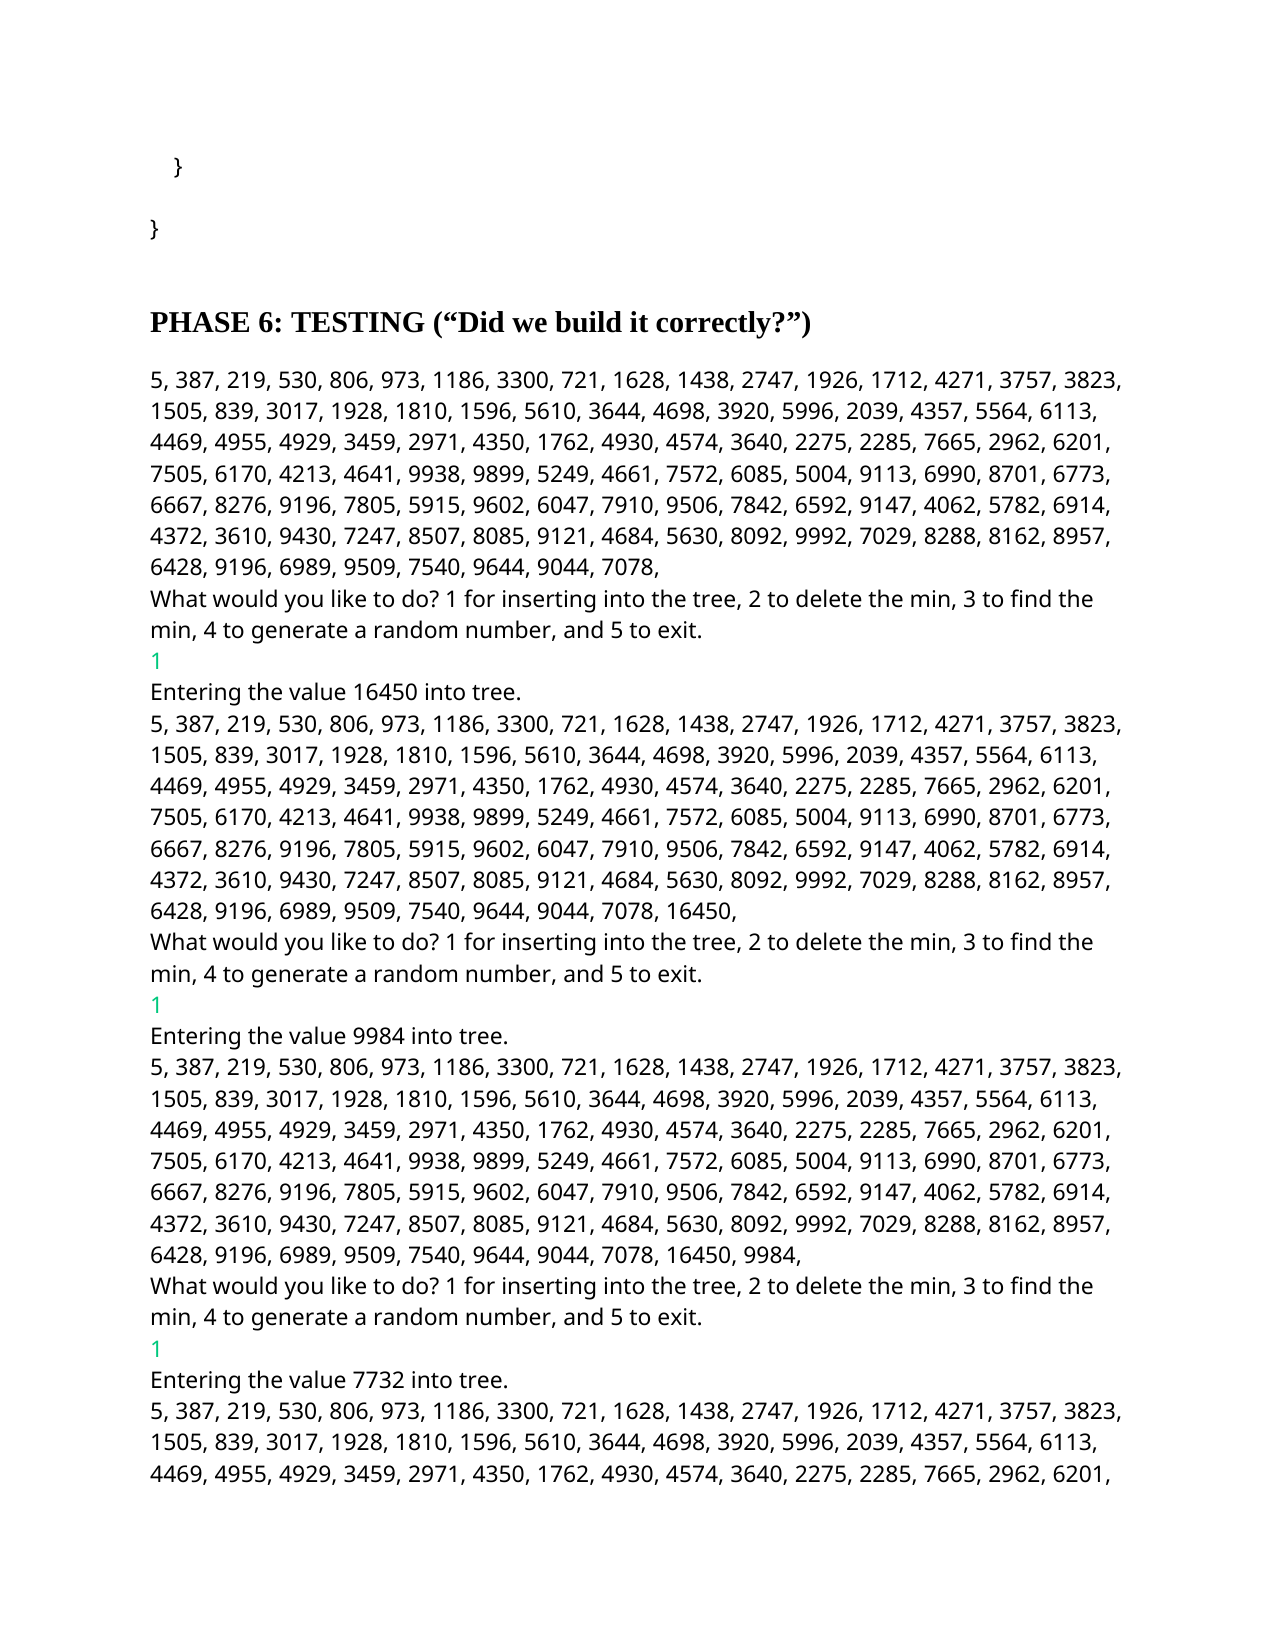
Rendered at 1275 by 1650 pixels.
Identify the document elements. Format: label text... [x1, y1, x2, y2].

text } [150, 212, 1125, 243]
text 5, 387, 219, 530, 806, 973, 1186, 3300, 721, 1628, 1438, 2747, 1926, 1712, 4271, 3757, 3823, 1505, 839, 3017, 1928, 1810, 1596, 5610, 3644, 4698, 3920, 5996, 2039, 4357, 5564, 6113, 4469, 4955, 4929, 3459, 2971, 4350, 1762, 4930, 4574, 3640, 2275, 2285, 7665, 2962, 6201, 7505, 6170, 4213, 4641, 9938, 9899, 5249, 4661, 7572, 6085, 5004, 9113, 6990, 8701, 6773, 6667, 8276, 9196, 7805, 5915, 9602, 6047, 7910, 9506, 7842, 6592, 9147, 4062, 5782, 6914, 4372, 3610, 9430, 7247, 8507, 8085, 9121, 4684, 5630, 8092, 9992, 7029, 8288, 8162, 8957, 6428, 9196, 6989, 9509, 7540, 9644, 9044, 7078, 16450, 9984, [150, 1051, 1125, 1270]
text 1 [150, 989, 1125, 1020]
text Entering the value 9984 into tree. [150, 1020, 1125, 1051]
text What would you like to do? 1 for inserting into the tree, 2 to delete the min, 3 to find the min, 4 to generate a random number, and 5 to exit. [150, 583, 1125, 645]
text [150, 1395, 1125, 1489]
text What would you like to do? 1 for inserting into the tree, 2 to delete the min, 3 to find the min, 4 to generate a random number, and 5 to exit. [150, 926, 1125, 989]
text What would you like to do? 1 for inserting into the tree, 2 to delete the min, 3 to find the min, 4 to generate a random number, and 5 to exit. [150, 1270, 1125, 1333]
text Entering the value 16450 into tree. [150, 676, 1125, 708]
text 1 [150, 645, 1125, 676]
text 5, 387, 219, 530, 806, 973, 1186, 3300, 721, 1628, 1438, 2747, 1926, 1712, 4271, 3757, 3823, 1505, 839, 3017, 1928, 1810, 1596, 5610, 3644, 4698, 3920, 5996, 2039, 4357, 5564, 6113, 4469, 4955, 4929, 3459, 2971, 4350, 1762, 4930, 4574, 3640, 2275, 2285, 7665, 2962, 6201, 7505, 6170, 4213, 4641, 9938, 9899, 5249, 4661, 7572, 6085, 5004, 9113, 6990, 8701, 6773, 6667, 8276, 9196, 7805, 5915, 9602, 6047, 7910, 9506, 7842, 6592, 9147, 4062, 5782, 6914, 4372, 3610, 9430, 7247, 8507, 8085, 9121, 4684, 5630, 8092, 9992, 7029, 8288, 8162, 8957, 6428, 9196, 6989, 9509, 7540, 9644, 9044, 7078, 16450, [150, 708, 1125, 926]
text Entering the value 7732 into tree. [150, 1364, 1125, 1395]
text PHASE 6: TESTING (“Did we build it correctly?”) [150, 303, 1125, 339]
text } [150, 150, 1125, 181]
text 1 [150, 1333, 1125, 1364]
text 5, 387, 219, 530, 806, 973, 1186, 3300, 721, 1628, 1438, 2747, 1926, 1712, 4271, 3757, 3823, 1505, 839, 3017, 1928, 1810, 1596, 5610, 3644, 4698, 3920, 5996, 2039, 4357, 5564, 6113, 4469, 4955, 4929, 3459, 2971, 4350, 1762, 4930, 4574, 3640, 2275, 2285, 7665, 2962, 6201, 7505, 6170, 4213, 4641, 9938, 9899, 5249, 4661, 7572, 6085, 5004, 9113, 6990, 8701, 6773, 6667, 8276, 9196, 7805, 5915, 9602, 6047, 7910, 9506, 7842, 6592, 9147, 4062, 5782, 6914, 4372, 3610, 9430, 7247, 8507, 8085, 9121, 4684, 5630, 8092, 9992, 7029, 8288, 8162, 8957, 6428, 9196, 6989, 9509, 7540, 9644, 9044, 7078, [150, 364, 1125, 583]
